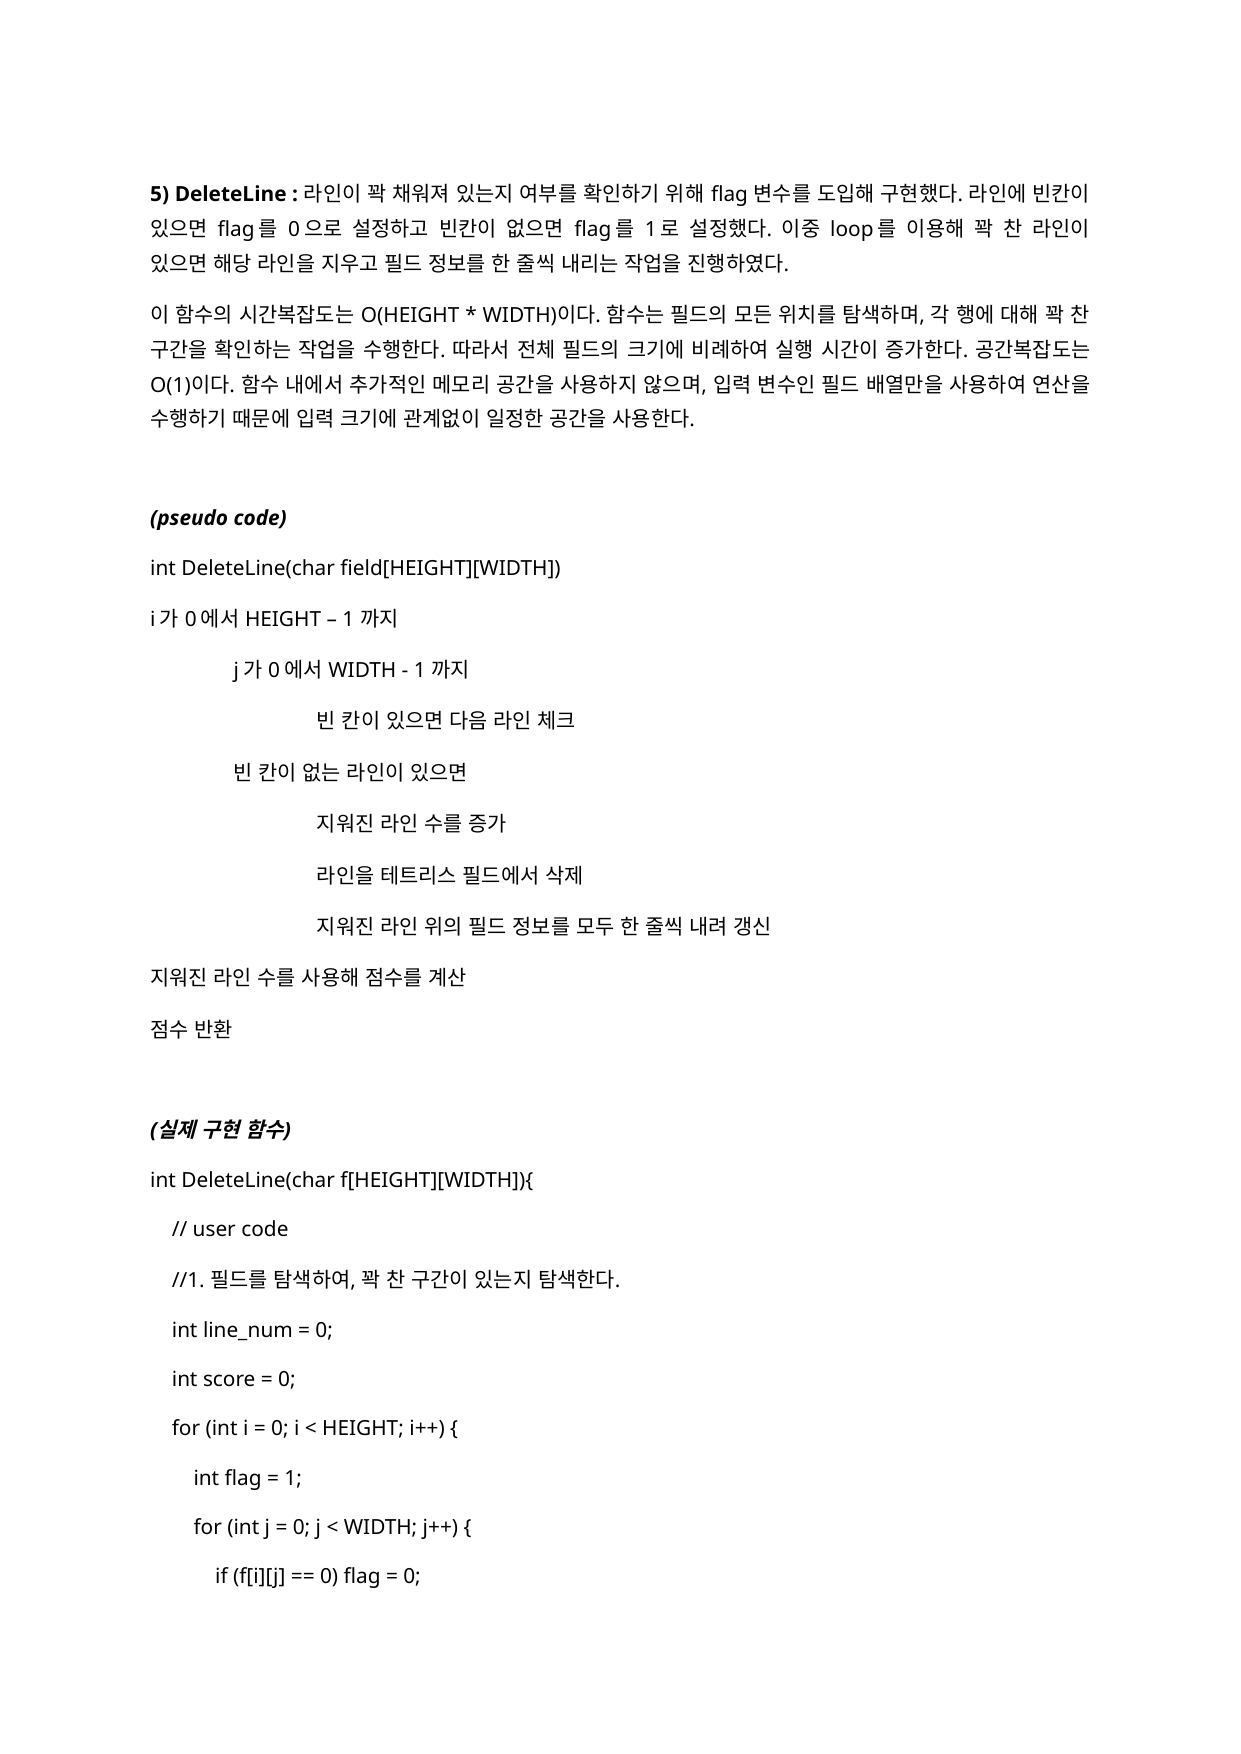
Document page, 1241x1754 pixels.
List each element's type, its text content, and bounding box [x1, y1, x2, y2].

text (pseudo code) [150, 503, 1090, 532]
text int flag = 1; [150, 1463, 1090, 1491]
text int DeleteLine(char field[HEIGHT][WIDTH]) [150, 553, 1090, 581]
text 5) DeleteLine : 라인이 꽉 채워져 있는지 여부를 확인하기 위해 flag 변수를 도입해 구현했다. 라인에 빈칸이 있으면 flag를 0으로 설정하고 빈칸이 없으면 flag를 1로 설정했다. 이중 loop를 이용해 꽉 찬 라인이 있으면 해당 라인을 지우고 필드 정보를 한 줄씩 내리는 작업을 진행하였다. [150, 177, 1090, 277]
text 점수 반환 [150, 1013, 1090, 1043]
text int line_num = 0; [150, 1315, 1090, 1343]
text j가 0에서 WIDTH - 1 까지 [150, 653, 1090, 684]
text int DeleteLine(char f[HEIGHT][WIDTH]){ [150, 1165, 1090, 1193]
text //1. 필드를 탐색하여, 꽉 찬 구간이 있는지 탐색한다. [150, 1263, 1090, 1294]
text (실제 구현 함수) [150, 1113, 1090, 1144]
text 라인을 테트리스 필드에서 삭제 [150, 859, 1090, 889]
text 빈 칸이 있으면 다음 라인 체크 [150, 705, 1090, 735]
text 지워진 라인 수를 증가 [150, 807, 1090, 838]
text if (f[i][j] == 0) flag = 0; [150, 1561, 1090, 1590]
text i가 0에서 HEIGHT – 1 까지 [150, 602, 1090, 632]
text 지워진 라인 수를 사용해 점수를 계산 [150, 962, 1090, 992]
text 지워진 라인 위의 필드 정보를 모두 한 줄씩 내려 갱신 [150, 910, 1090, 940]
text // user code [150, 1214, 1090, 1243]
text int score = 0; [150, 1364, 1090, 1393]
text 이 함수의 시간복잡도는 O(HEIGHT * WIDTH)이다. 함수는 필드의 모든 위치를 탐색하며, 각 행에 대해 꽉 찬 구간을 확인하는 작업을 수행한다. 따라서 전체 필드의 크기에 비례하여 실행 시간이 증가한다. 공간복잡도는 O(1)이다. 함수 내에서 추가적인 메모리 공간을 사용하지 않으며, 입력 변수인 필드 배열만을 사용하여 연산을 수행하기 때문에 입력 크기에 관계없이 일정한 공간을 사용한다. [150, 298, 1090, 433]
text for (int i = 0; i < HEIGHT; i++) { [150, 1413, 1090, 1442]
text for (int j = 0; j < WIDTH; j++) { [150, 1512, 1090, 1541]
text 빈 칸이 없는 라인이 있으면 [150, 756, 1090, 786]
